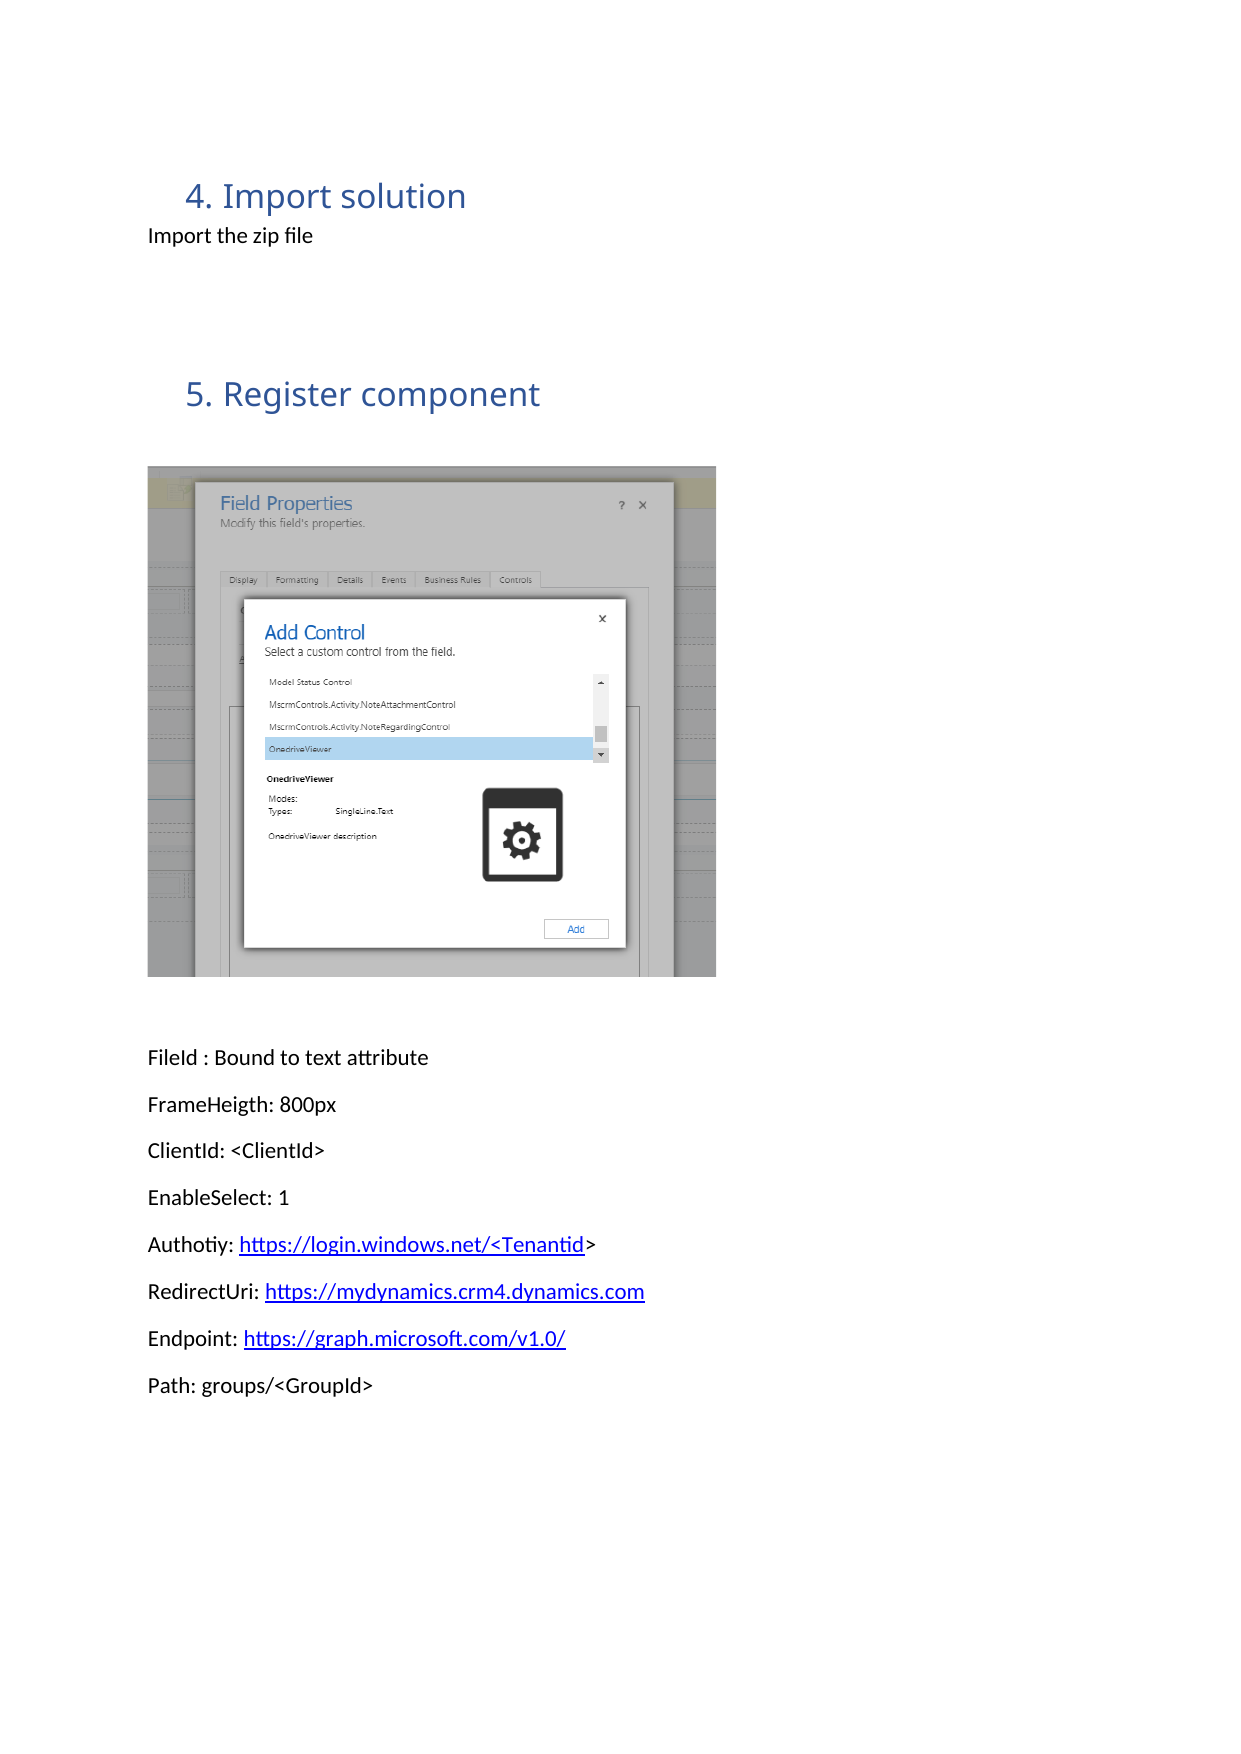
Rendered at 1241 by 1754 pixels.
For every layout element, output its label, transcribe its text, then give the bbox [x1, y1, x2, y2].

text EnableSelect: 1 [148, 1183, 1093, 1211]
text Path: groups/<GroupId> [148, 1371, 1093, 1399]
text Import the zip file [148, 222, 1093, 249]
text ClientId: <ClientId> [148, 1137, 1093, 1164]
text Authotiy: https://login.windows.net/<Tenantid> [148, 1230, 1093, 1258]
text FrameHeigth: 800px [148, 1090, 1093, 1118]
text RedirectUri: https://mydynamics.crm4.dynamics.com [148, 1277, 1093, 1305]
text FileId : Bound to text attribute [148, 1043, 1093, 1071]
text Endpoint: https://graph.microsoft.com/v1.0/ [148, 1324, 1093, 1352]
picture [147, 466, 717, 977]
subtitle Register component [185, 371, 1093, 416]
subtitle Import solution [185, 173, 1093, 218]
